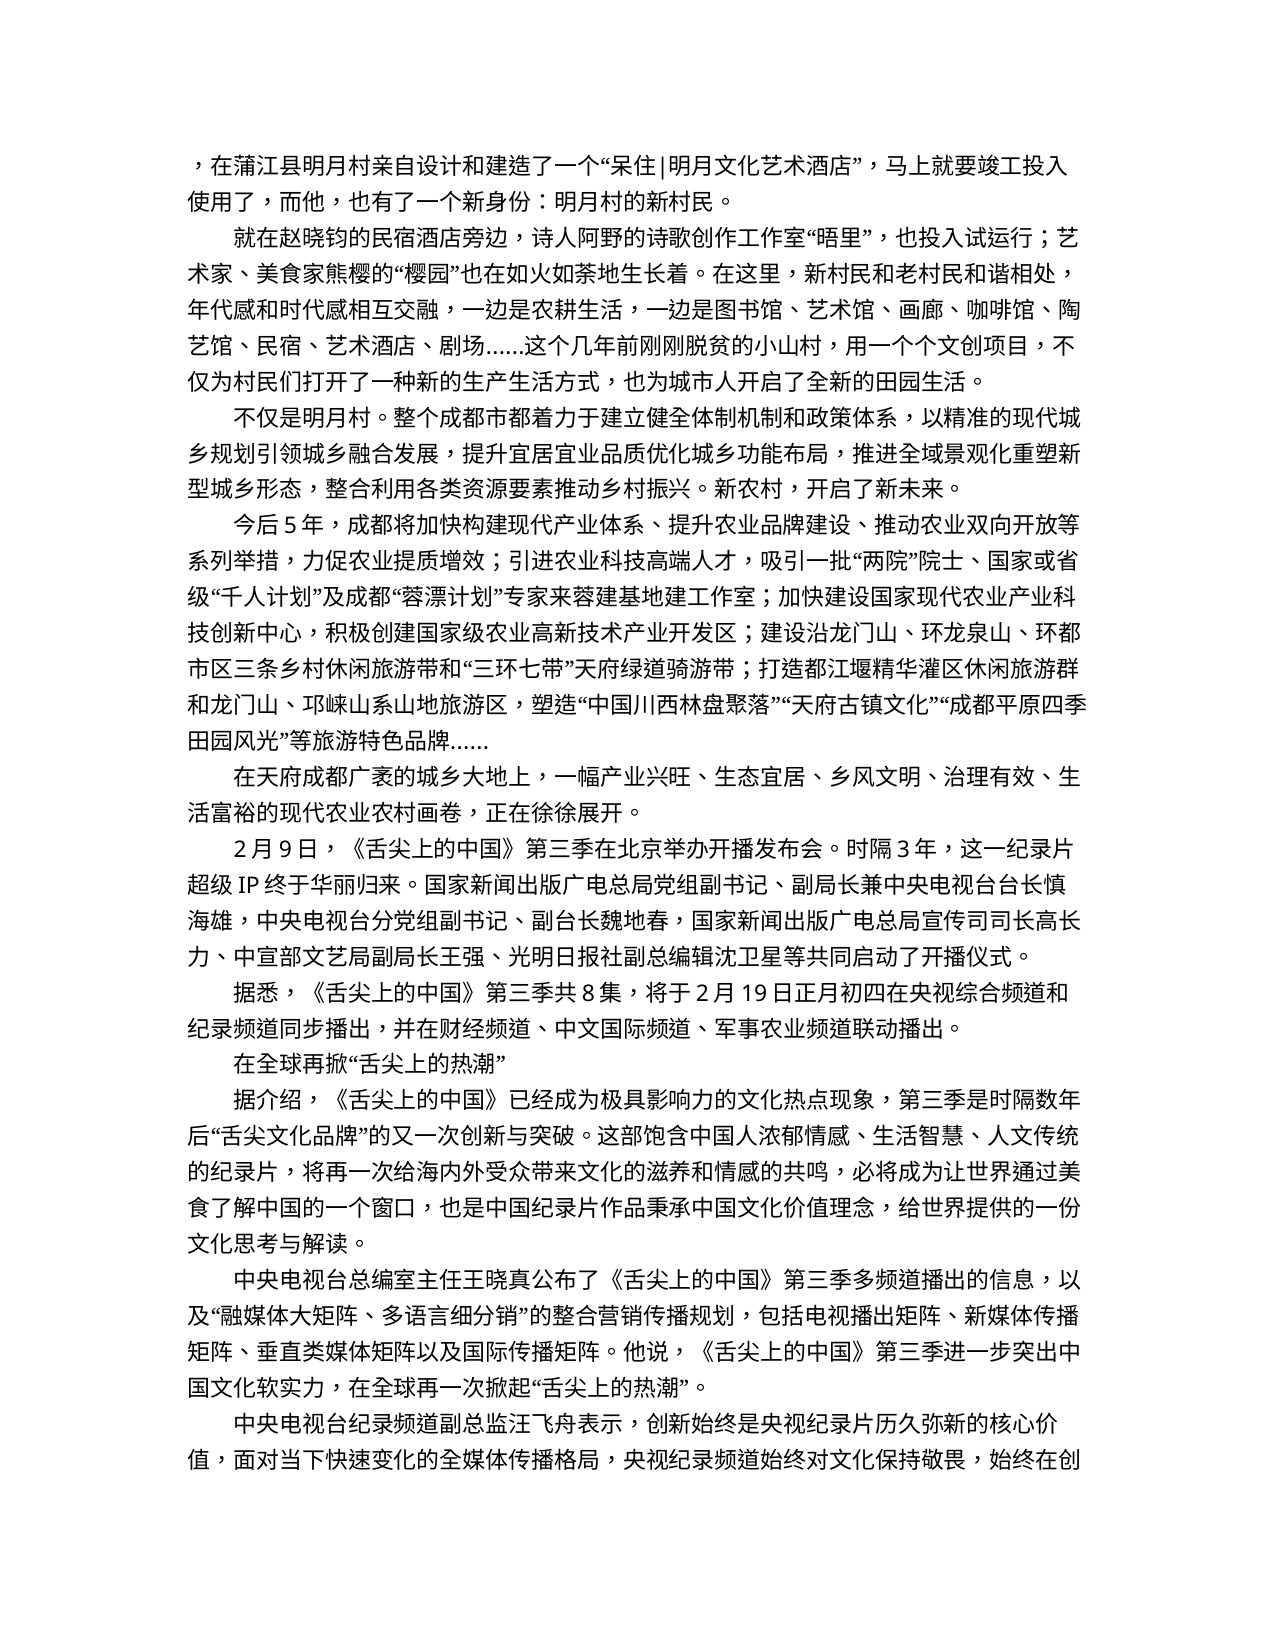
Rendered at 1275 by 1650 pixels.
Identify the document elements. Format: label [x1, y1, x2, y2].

text [187, 150, 1087, 1475]
